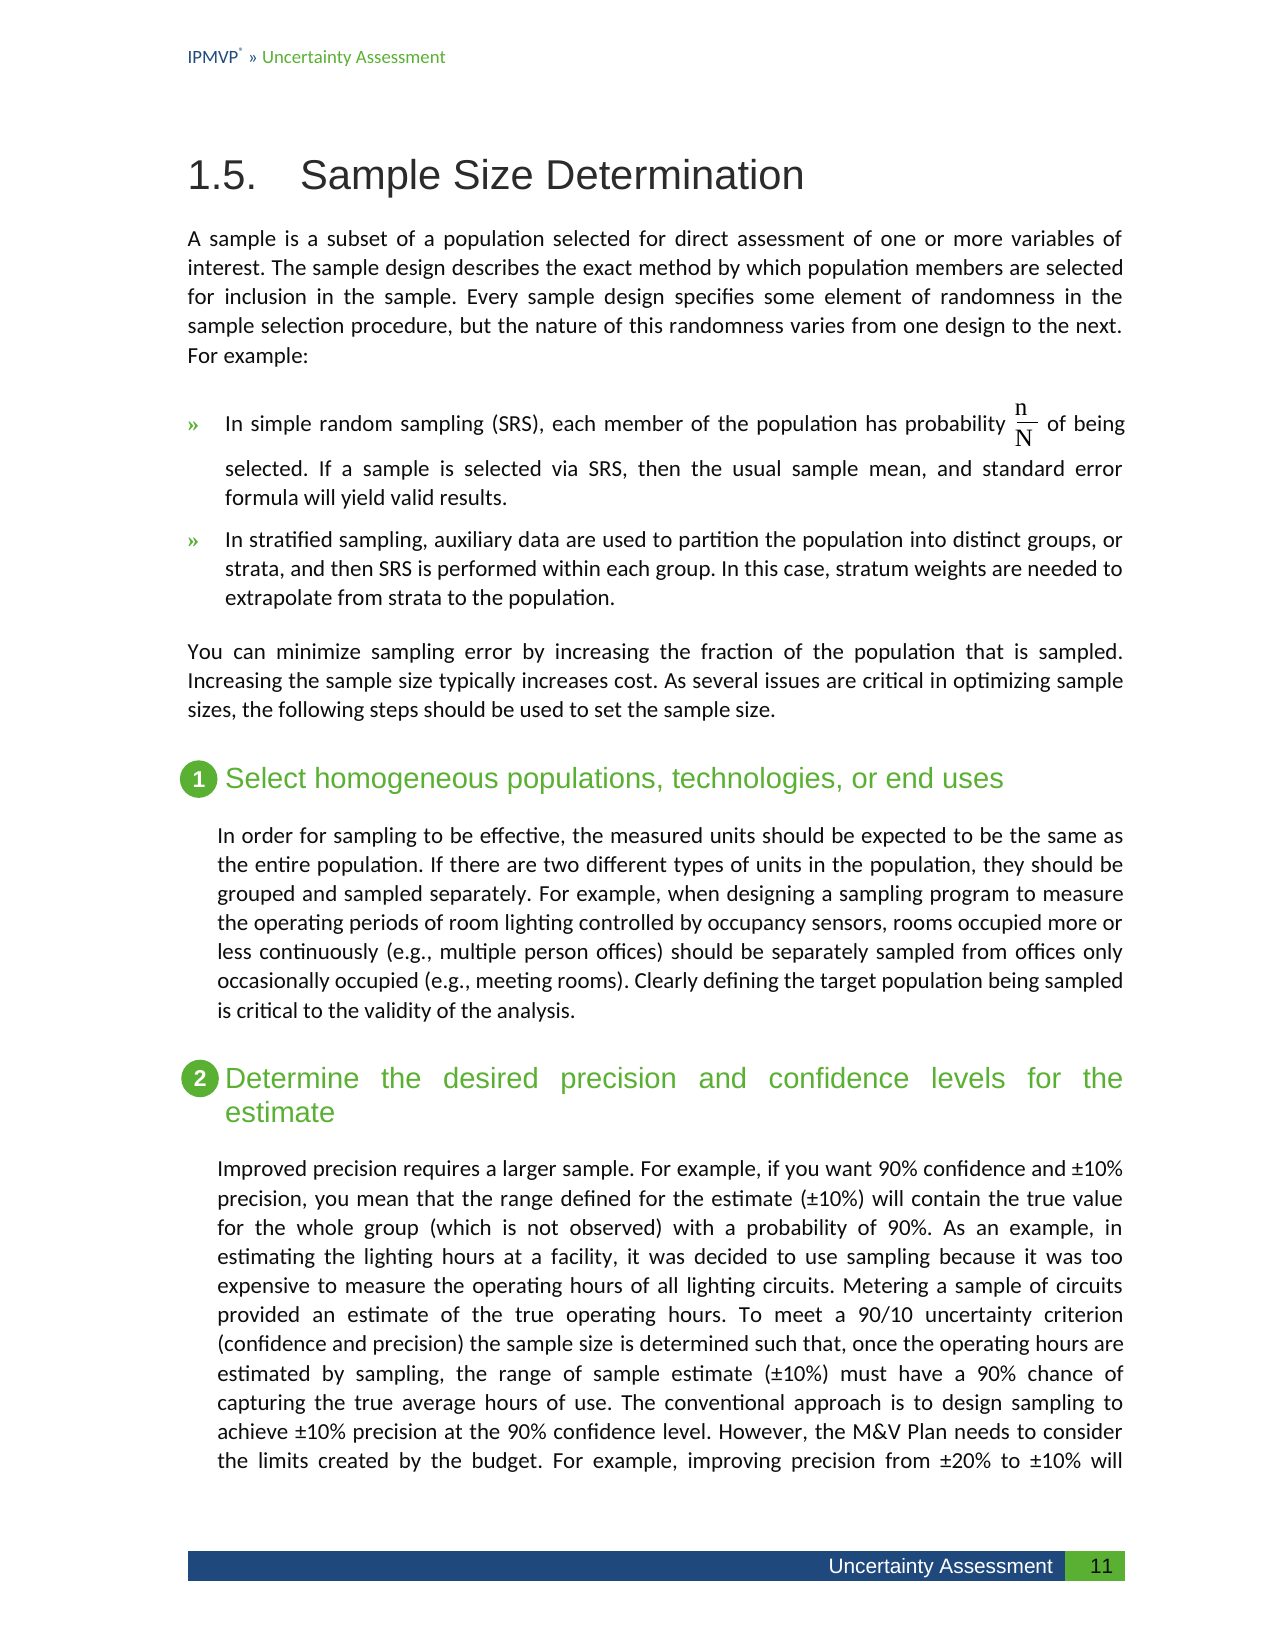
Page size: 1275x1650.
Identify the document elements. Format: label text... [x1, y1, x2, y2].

text A sample is a subset of a population selected for direct assessment of one or more variables of interest. The sample design describes the exact method by which population members are selected for inclusion in the sample. Every sample design specifies some element of randomness in the sample selection procedure, but the nature of this randomness varies from one design to the next. For example: [187, 223, 1125, 369]
subtitle Select homogeneous populations, technologies, or end uses [207, 761, 1125, 794]
text In order for sampling to be effective, the measured units should be expected to be the same as the entire population. If there are two different types of units in the population, they should be grouped and sampled separately. For example, when designing a sampling program to measure the operating periods of room lighting controlled by occupancy sensors, rooms occupied more or less continuously (e.g., multiple person offices) should be separately sampled from offices only occasionally occupied (e.g., meeting rooms). Clearly defining the target population being sampled is critical to the validity of the analysis. [217, 819, 1125, 1024]
list In stratified sampling, auxiliary data are used to partition the population into distinct groups, or strata, and then SRS is performed within each group. In this case, stratum weights are needed to extrapolate from strata to the population. [187, 523, 1125, 611]
subtitle Determine the desired precision and confidence levels for the estimate [187, 1061, 1125, 1128]
list In simple random sampling (SRS), each member of the population has probability of being selected. If a sample is selected via SRS, then the usual sample mean, and standard error formula will yield valid results. [187, 394, 1125, 511]
text You can minimize sampling error by increasing the fraction of the population that is sampled. Increasing the sample size typically increases cost. As several issues are critical in optimizing sample sizes, the following steps should be used to set the sample size. [187, 636, 1125, 723]
subtitle Sample Size Determination [187, 150, 1125, 198]
